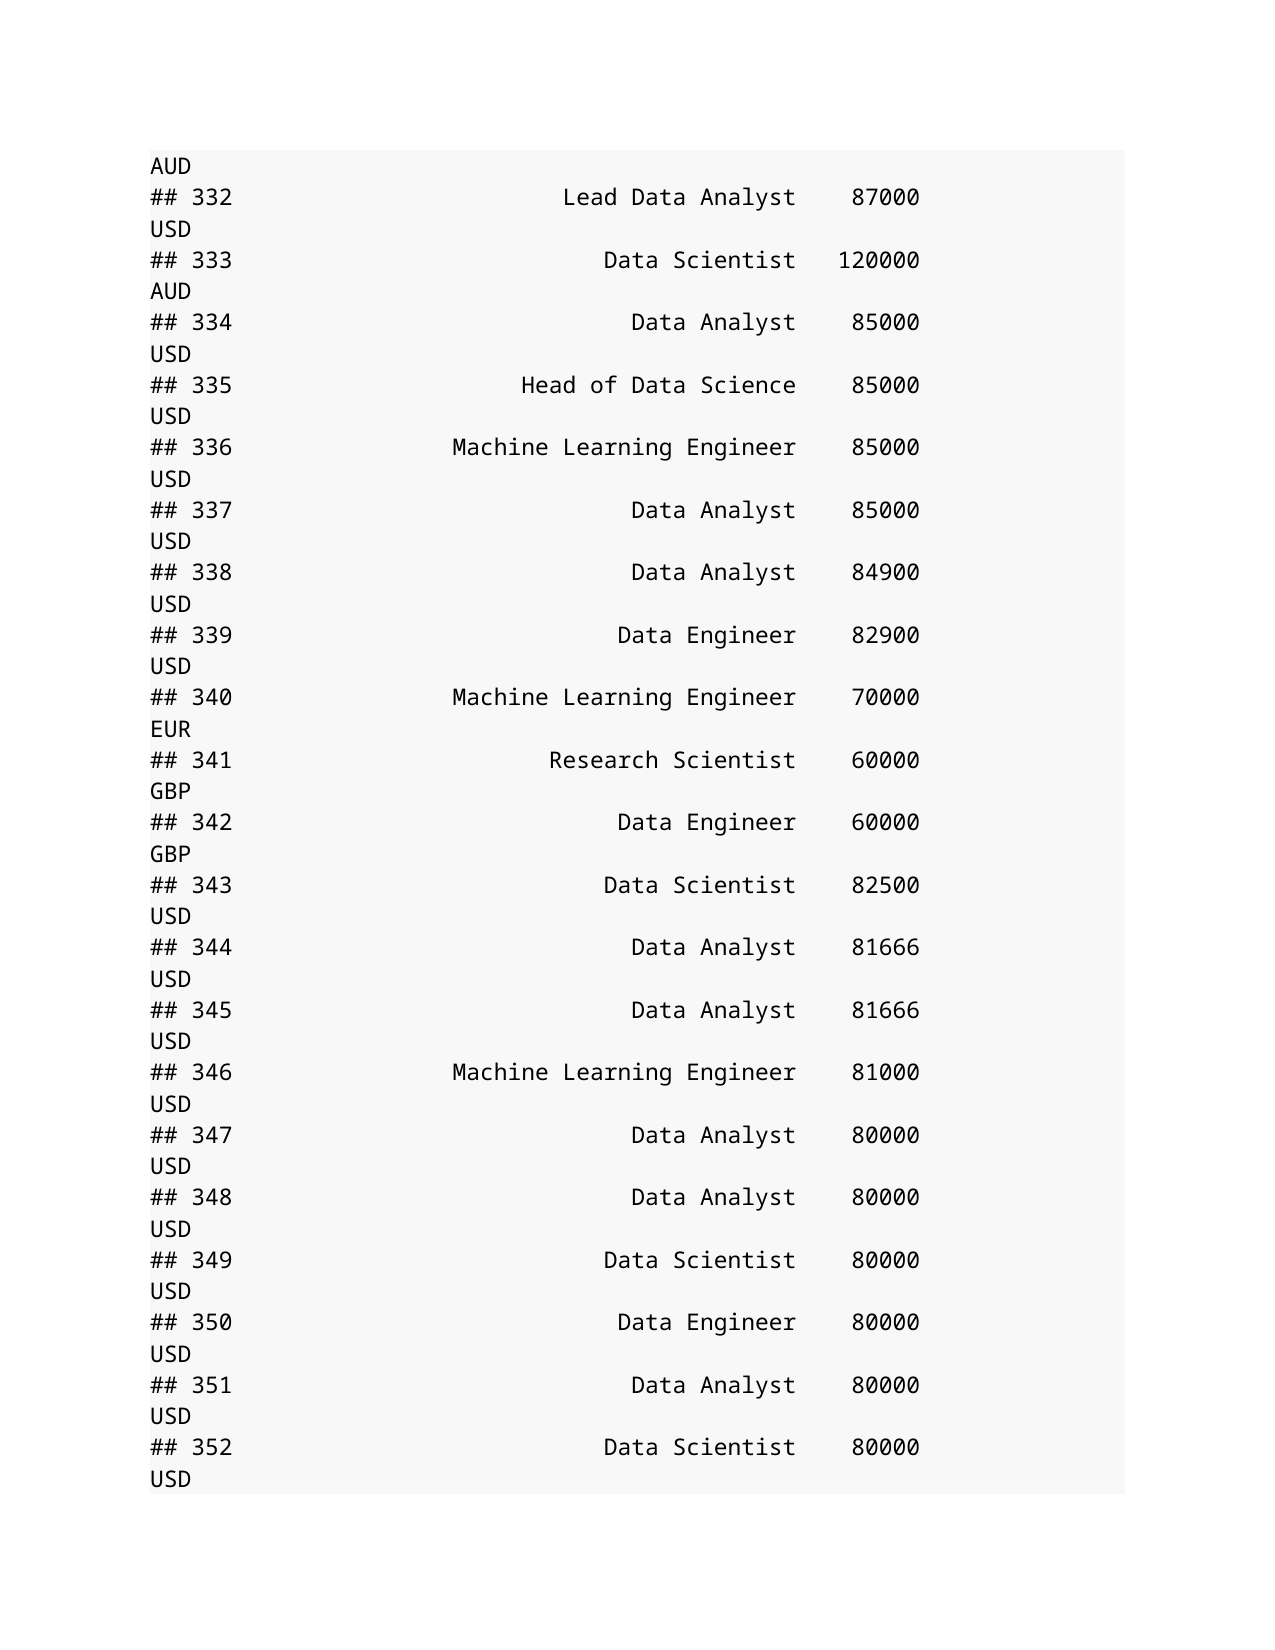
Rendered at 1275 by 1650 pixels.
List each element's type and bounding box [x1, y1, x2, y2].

text [150, 150, 1125, 1494]
